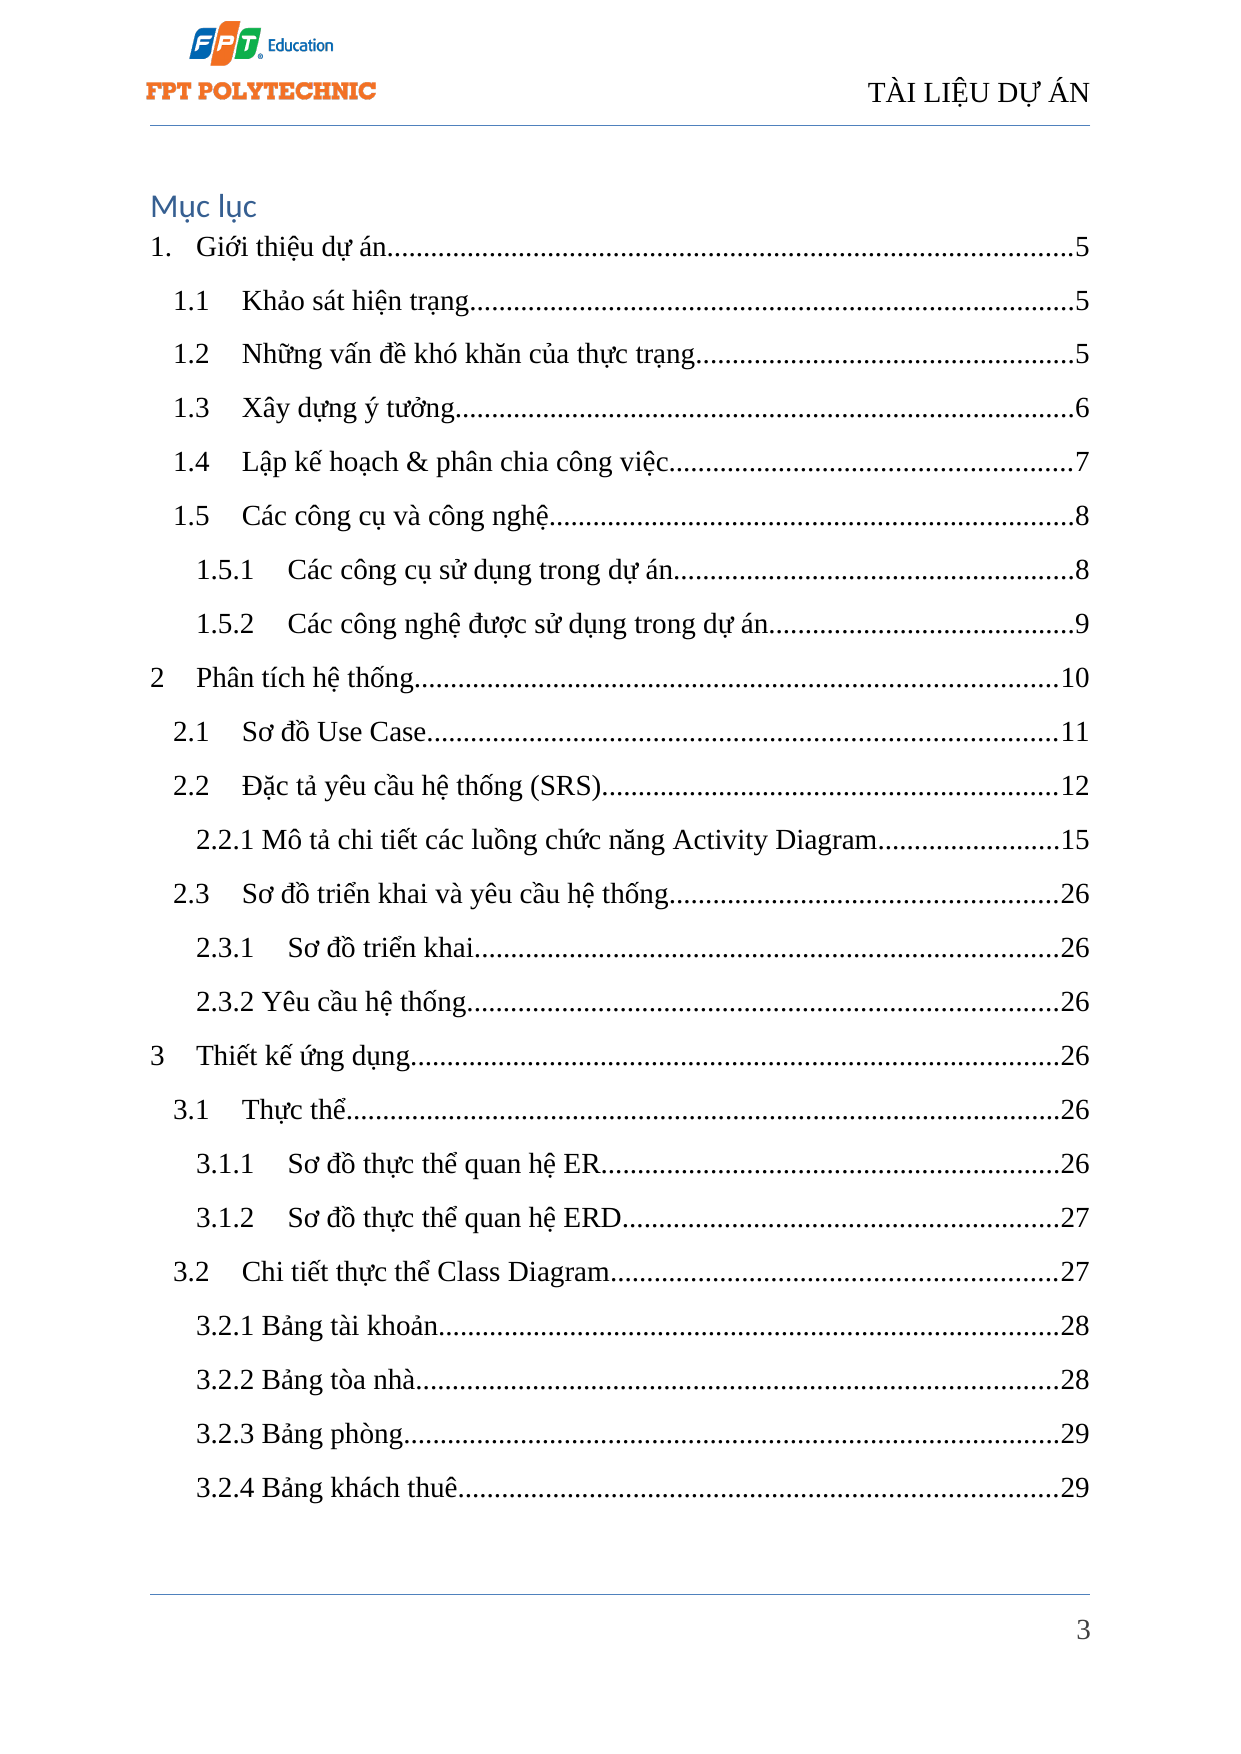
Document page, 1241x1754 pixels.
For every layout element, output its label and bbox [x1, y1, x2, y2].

picture [138, 13, 384, 107]
